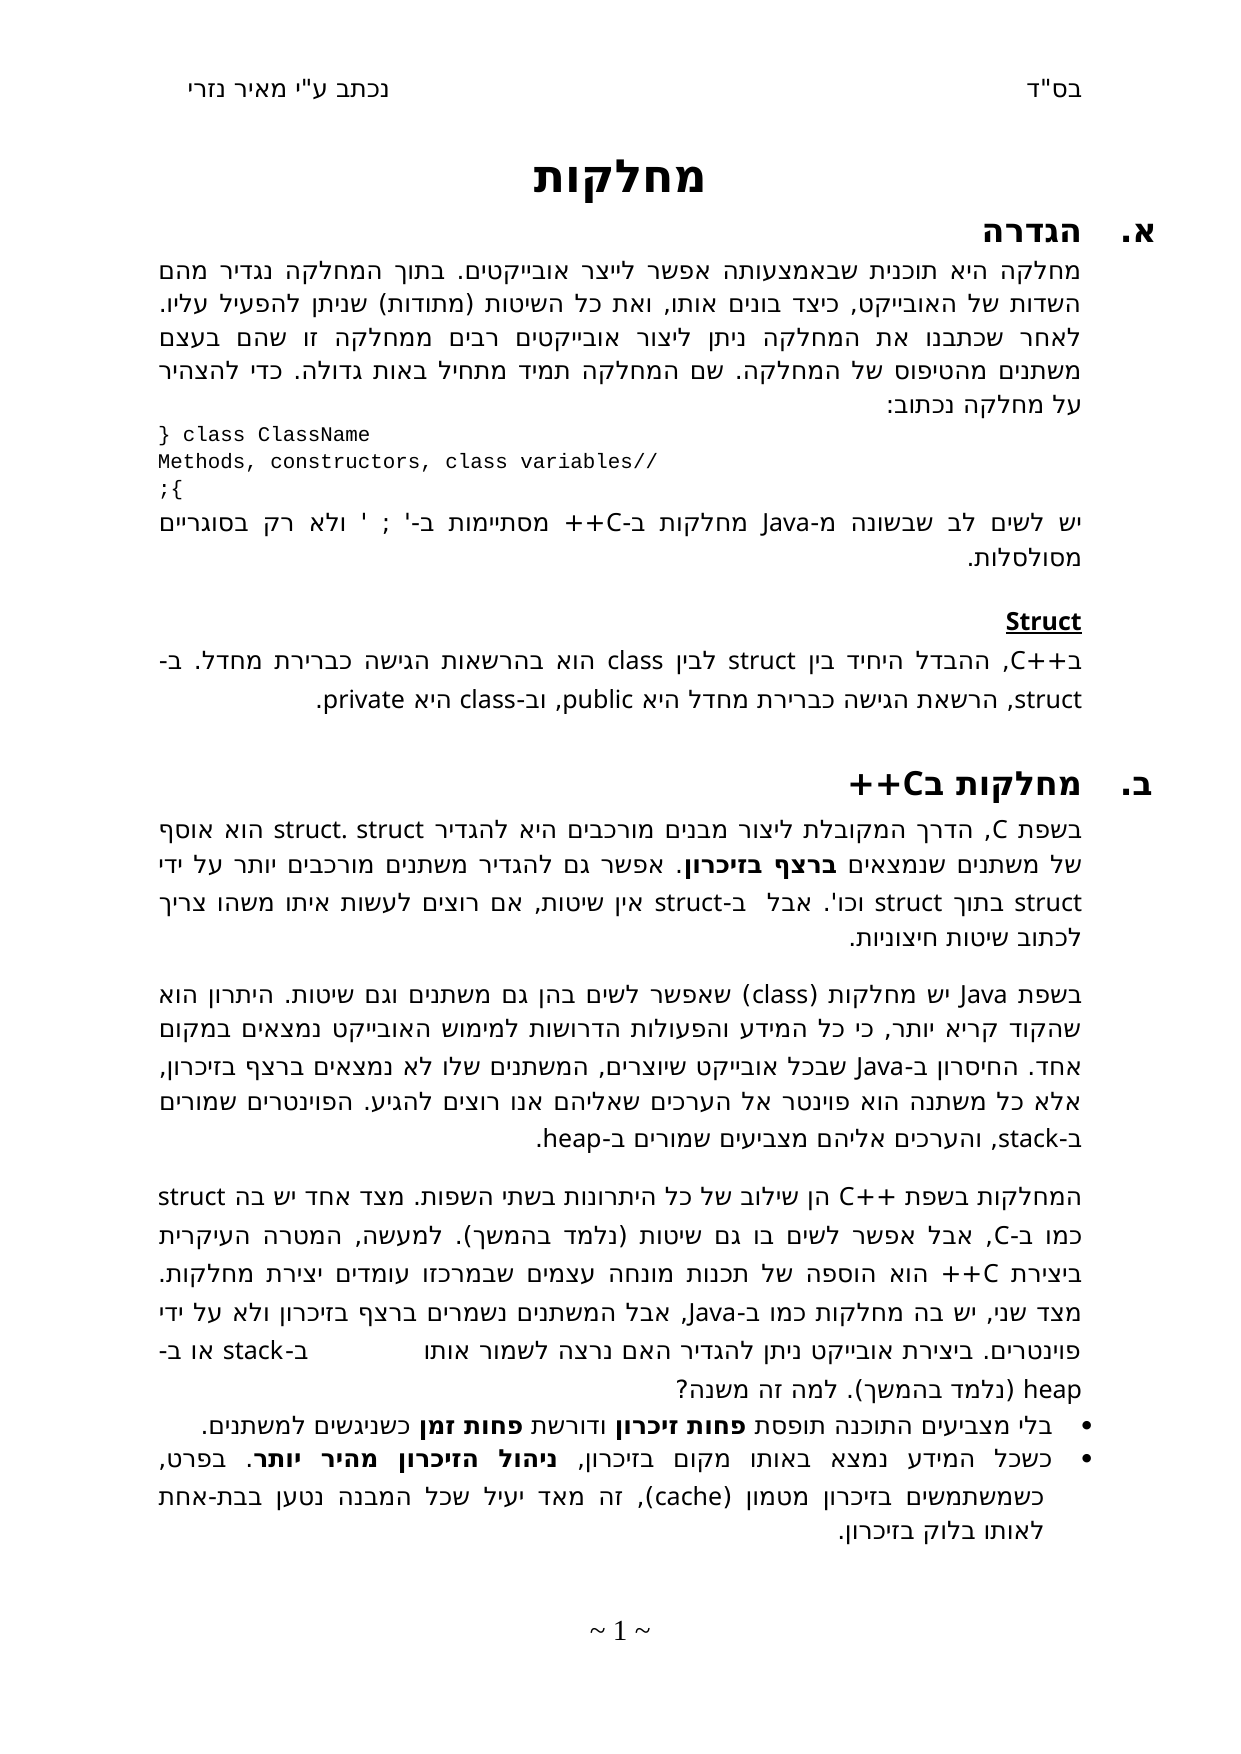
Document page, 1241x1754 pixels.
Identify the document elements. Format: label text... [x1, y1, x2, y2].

list בלי מצביעים התוכנה תופסת פחות זיכרון ודורשת פחות זמן כשניגשים למשתנים. [158, 1411, 1082, 1440]
text בשפת C, הדרך המקובלת ליצור מבנים מורכבים היא להגדיר struct. struct הוא אוסף של משתנים שנמצאים ברצף בזיכרון. אפשר גם להגדיר משתנים מורכבים יותר על ידי struct בתוך struct וכו'. אבל ב-struct אין שיטות, אם רוצים לעשות איתו משהו צריך לכתוב שיטות חיצוניות. [158, 812, 1082, 952]
list כשכל המידע נמצא באותו מקום בזיכרון, ניהול הזיכרון מהיר יותר. בפרט, כשמשתמשים בזיכרון מטמון (cache), זה מאד יעיל שכל המבנה נטען בבת-אחת לאותו בלוק בזיכרון. [158, 1444, 1082, 1546]
text ב++C, ההבדל היחיד בין struct לבין class הוא בהרשאות הגישה כברירת מחדל. ב-struct, הרשאת הגישה כברירת מחדל היא public, וב-class היא private. [158, 642, 1082, 716]
subtitle הגדרה [158, 211, 1119, 250]
subtitle מחלקות בC++ [158, 760, 1119, 805]
text יש לשים לב שבשונה מ-Java מחלקות ב-C++ מסתיימות ב-' ; ' ולא רק בסוגריים מסולסלות. [158, 505, 1082, 573]
text מחלקה היא תוכנית שבאמצעותה אפשר לייצר אובייקטים. בתוך המחלקה נגדיר מהם השדות של האובייקט, כיצד בונים אותו, ואת כל השיטות (מתודות) שניתן להפעיל עליו. לאחר שכתבנו את המחלקה ניתן ליצור אובייקטים רבים ממחלקה זו שהם בעצם משתנים מהטיפוס של המחלקה. שם המחלקה תמיד מתחיל באות גדולה. כדי להצהיר על מחלקה נכתוב: [158, 256, 1082, 419]
subtitle Struct [158, 603, 1082, 637]
text //Methods, constructors, class variables [158, 451, 1082, 474]
text class ClassName { [158, 423, 1082, 447]
text בשפת Java יש מחלקות (class) שאפשר לשים בהן גם משתנים וגם שיטות. היתרון הוא שהקוד קריא יותר, כי כל המידע והפעולות הדרושות למימוש האובייקט נמצאים במקום אחד. החיסרון ב-Java שבכל אובייקט שיוצרים, המשתנים שלו לא נמצאים ברצף בזיכרון, אלא כל משתנה הוא פוינטר אל הערכים שאליהם אנו רוצים להגיע. הפוינטרים שמורים ב-stack, והערכים אליהם מצביעים שמורים ב-heap. [158, 976, 1082, 1154]
text המחלקות בשפת ++C הן שילוב של כל היתרונות בשתי השפות. מצד אחד יש בה struct כמו ב-C, אבל אפשר לשים בו גם שיטות (נלמד בהמשך). למעשה, המטרה העיקרית ביצירת C++ הוא הוספה של תכנות מונחה עצמים שבמרכזו עומדים יצירת מחלקות. מצד שני, יש בה מחלקות כמו ב-Java, אבל המשתנים נשמרים ברצף בזיכרון ולא על ידי פוינטרים. ביצירת אובייקט ניתן להגדיר האם נרצה לשמור אותו ב-stack או ב-heap (נלמד בהמשך). למה זה משנה? [158, 1179, 1082, 1406]
text }; [158, 478, 1082, 502]
subtitle מחלקות [158, 150, 1082, 203]
